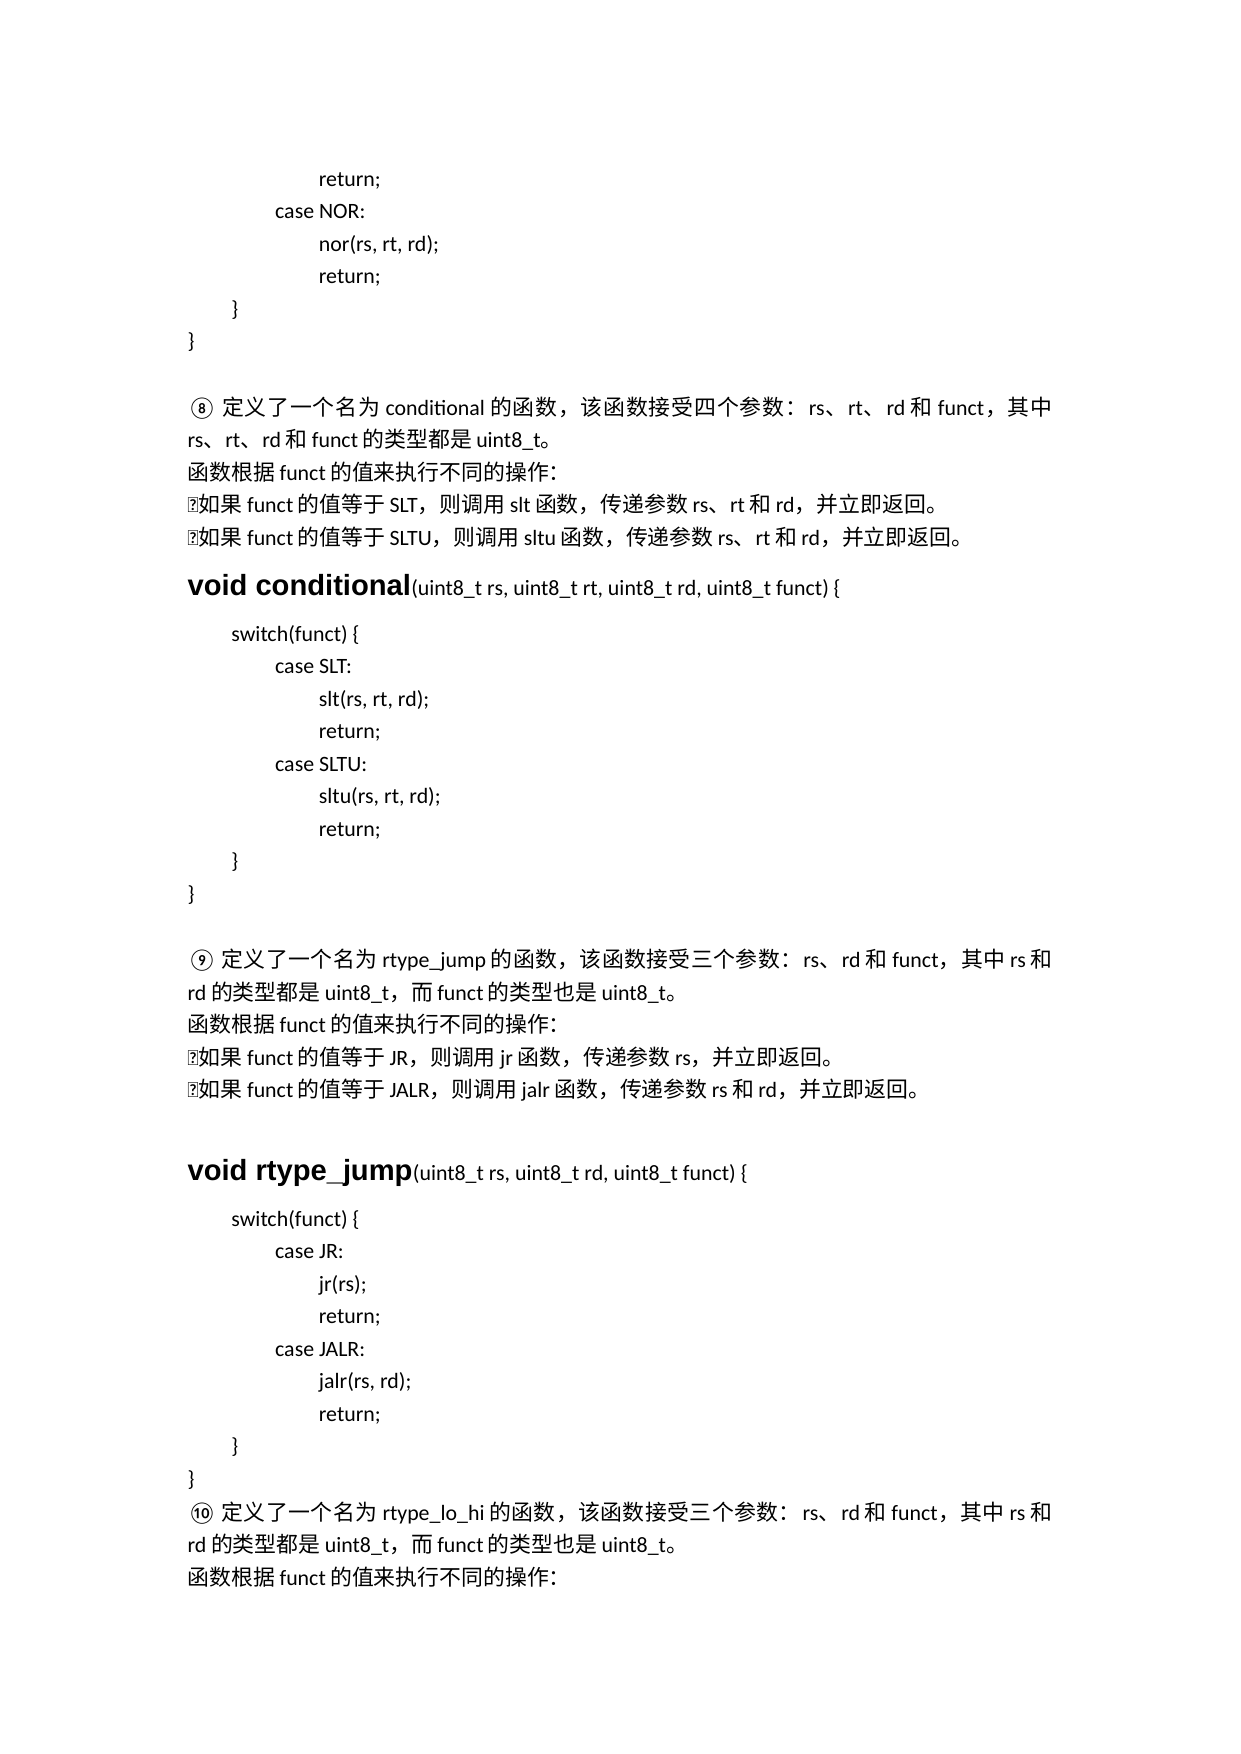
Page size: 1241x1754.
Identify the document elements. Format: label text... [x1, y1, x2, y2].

text return; [187, 1397, 1053, 1429]
text return; [187, 1299, 1053, 1332]
text } [187, 324, 1053, 357]
text 函数根据funct的值来执行不同的操作： [187, 1559, 1053, 1592]
text } [187, 877, 1053, 909]
text return; [187, 162, 1053, 194]
text 如果funct的值等于JR，则调用jr函数，传递参数rs，并立即返回。 [187, 1039, 1053, 1072]
text case SLT: [187, 649, 1053, 682]
text switch(funct) { [187, 1202, 1053, 1234]
text return; [187, 259, 1053, 292]
text case NOR: [187, 194, 1053, 227]
text jalr(rs, rd); [187, 1364, 1053, 1397]
text slt(rs, rt, rd); [187, 682, 1053, 714]
text case SLTU: [187, 747, 1053, 779]
text void conditional(uint8_t rs, uint8_t rt, uint8_t rd, uint8_t funct) { [187, 552, 1053, 617]
text } [187, 292, 1053, 324]
text return; [187, 714, 1053, 747]
text nor(rs, rt, rd); [187, 227, 1053, 259]
text return; [187, 812, 1053, 844]
text 如果funct的值等于SLT，则调用slt函数，传递参数rs、rt和rd，并立即返回。 [187, 487, 1053, 519]
text ⑨定义了一个名为rtype_jump的函数，该函数接受三个参数：rs、rd和funct，其中rs和rd的类型都是uint8_t，而funct的类型也是uint8_t。 [187, 942, 1053, 1007]
text } [187, 1429, 1053, 1462]
text switch(funct) { [187, 617, 1053, 649]
text sltu(rs, rt, rd); [187, 779, 1053, 812]
text case JR: [187, 1234, 1053, 1267]
text 函数根据funct的值来执行不同的操作： [187, 454, 1053, 487]
text ⑩定义了一个名为rtype_lo_hi的函数，该函数接受三个参数：rs、rd和funct，其中rs和rd的类型都是uint8_t，而funct的类型也是uint8_t。 [187, 1494, 1053, 1559]
text 函数根据funct的值来执行不同的操作： [187, 1007, 1053, 1039]
text void rtype_jump(uint8_t rs, uint8_t rd, uint8_t funct) { [187, 1137, 1053, 1202]
text jr(rs); [187, 1267, 1053, 1299]
text case JALR: [187, 1332, 1053, 1364]
text 如果funct的值等于SLTU，则调用sltu函数，传递参数rs、rt和rd，并立即返回。 [187, 519, 1053, 552]
text } [187, 1462, 1053, 1494]
text ⑧定义了一个名为conditional的函数，该函数接受四个参数：rs、rt、rd和funct，其中rs、rt、rd和funct的类型都是uint8_t。 [187, 389, 1053, 454]
text } [187, 844, 1053, 877]
text 如果funct的值等于JALR，则调用jalr函数，传递参数rs和rd，并立即返回。 [187, 1072, 1053, 1104]
